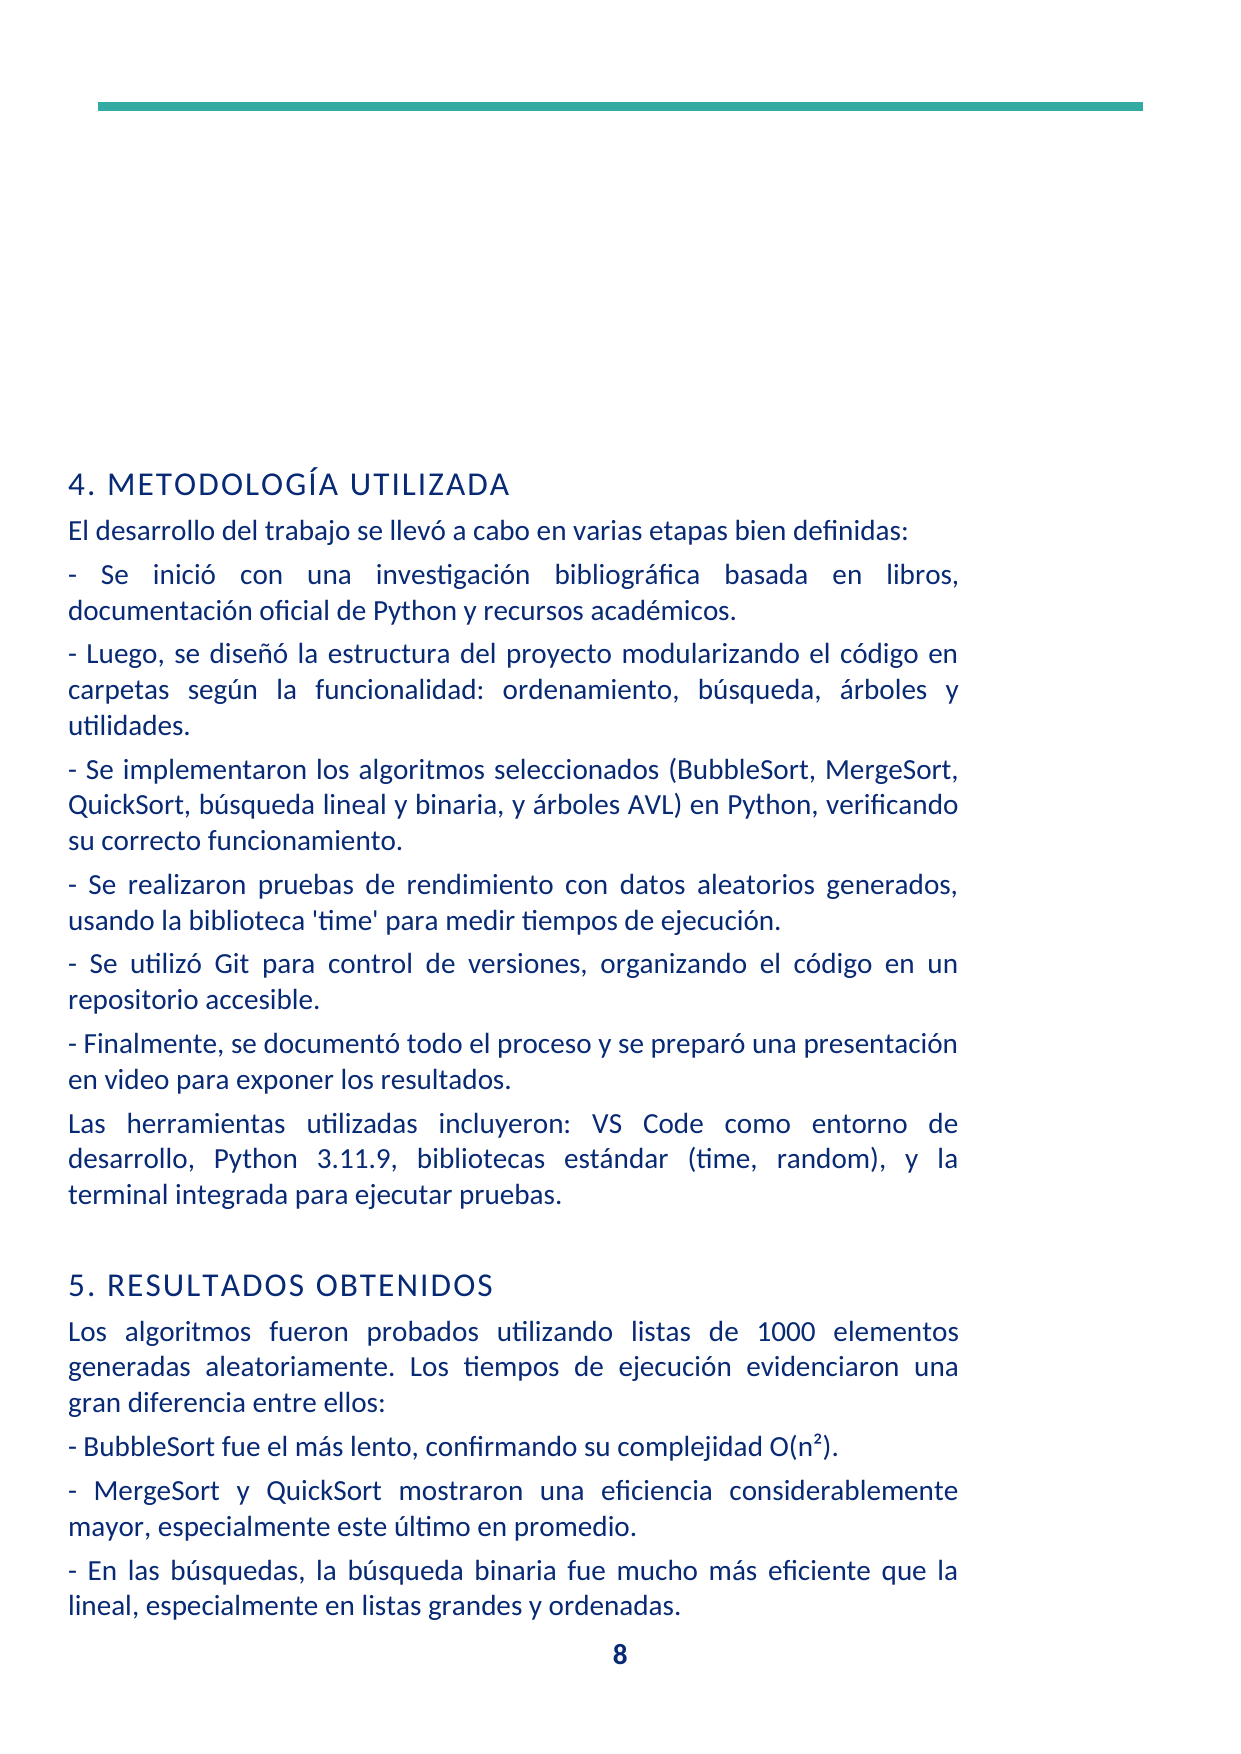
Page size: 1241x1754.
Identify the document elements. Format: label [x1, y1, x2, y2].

table_cell [68, 155, 960, 1631]
